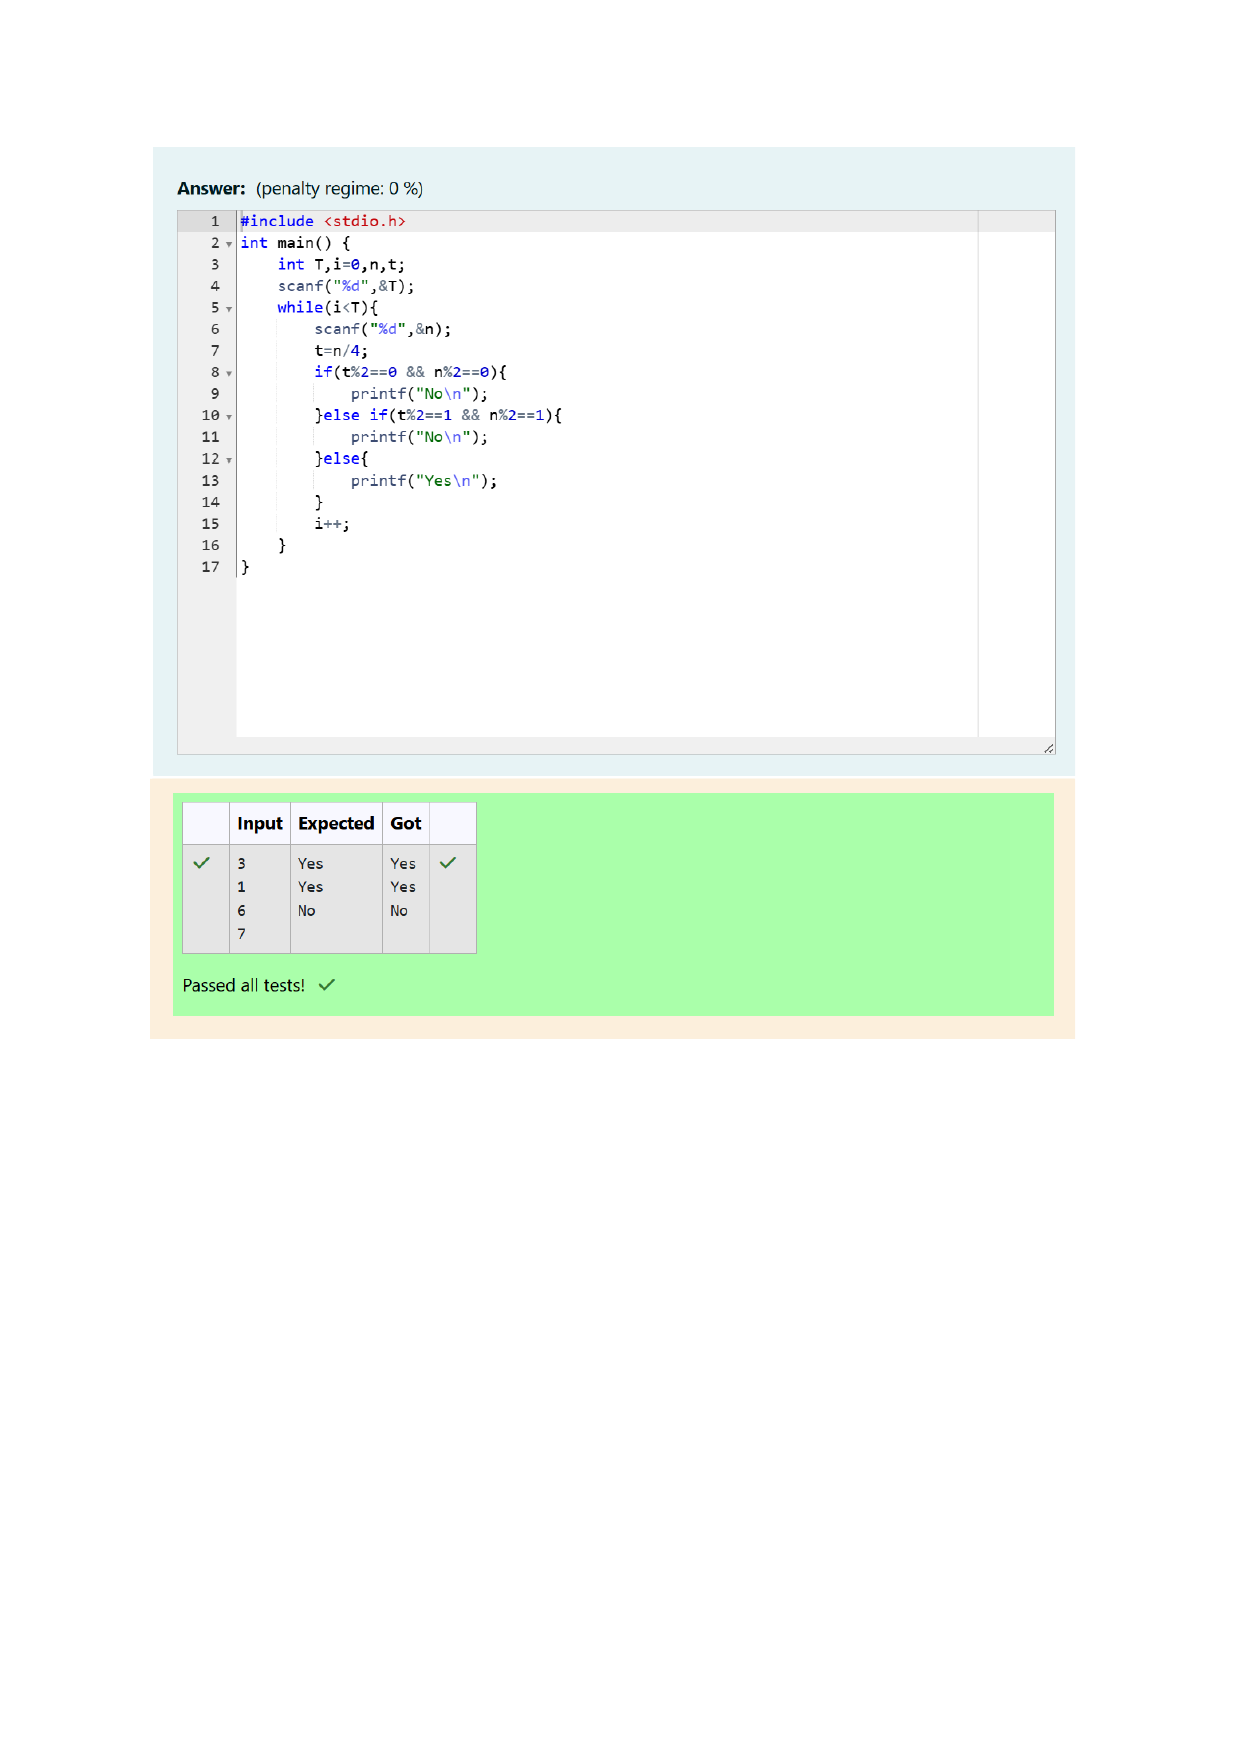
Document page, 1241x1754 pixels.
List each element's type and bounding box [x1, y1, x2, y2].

picture [150, 147, 1076, 1039]
